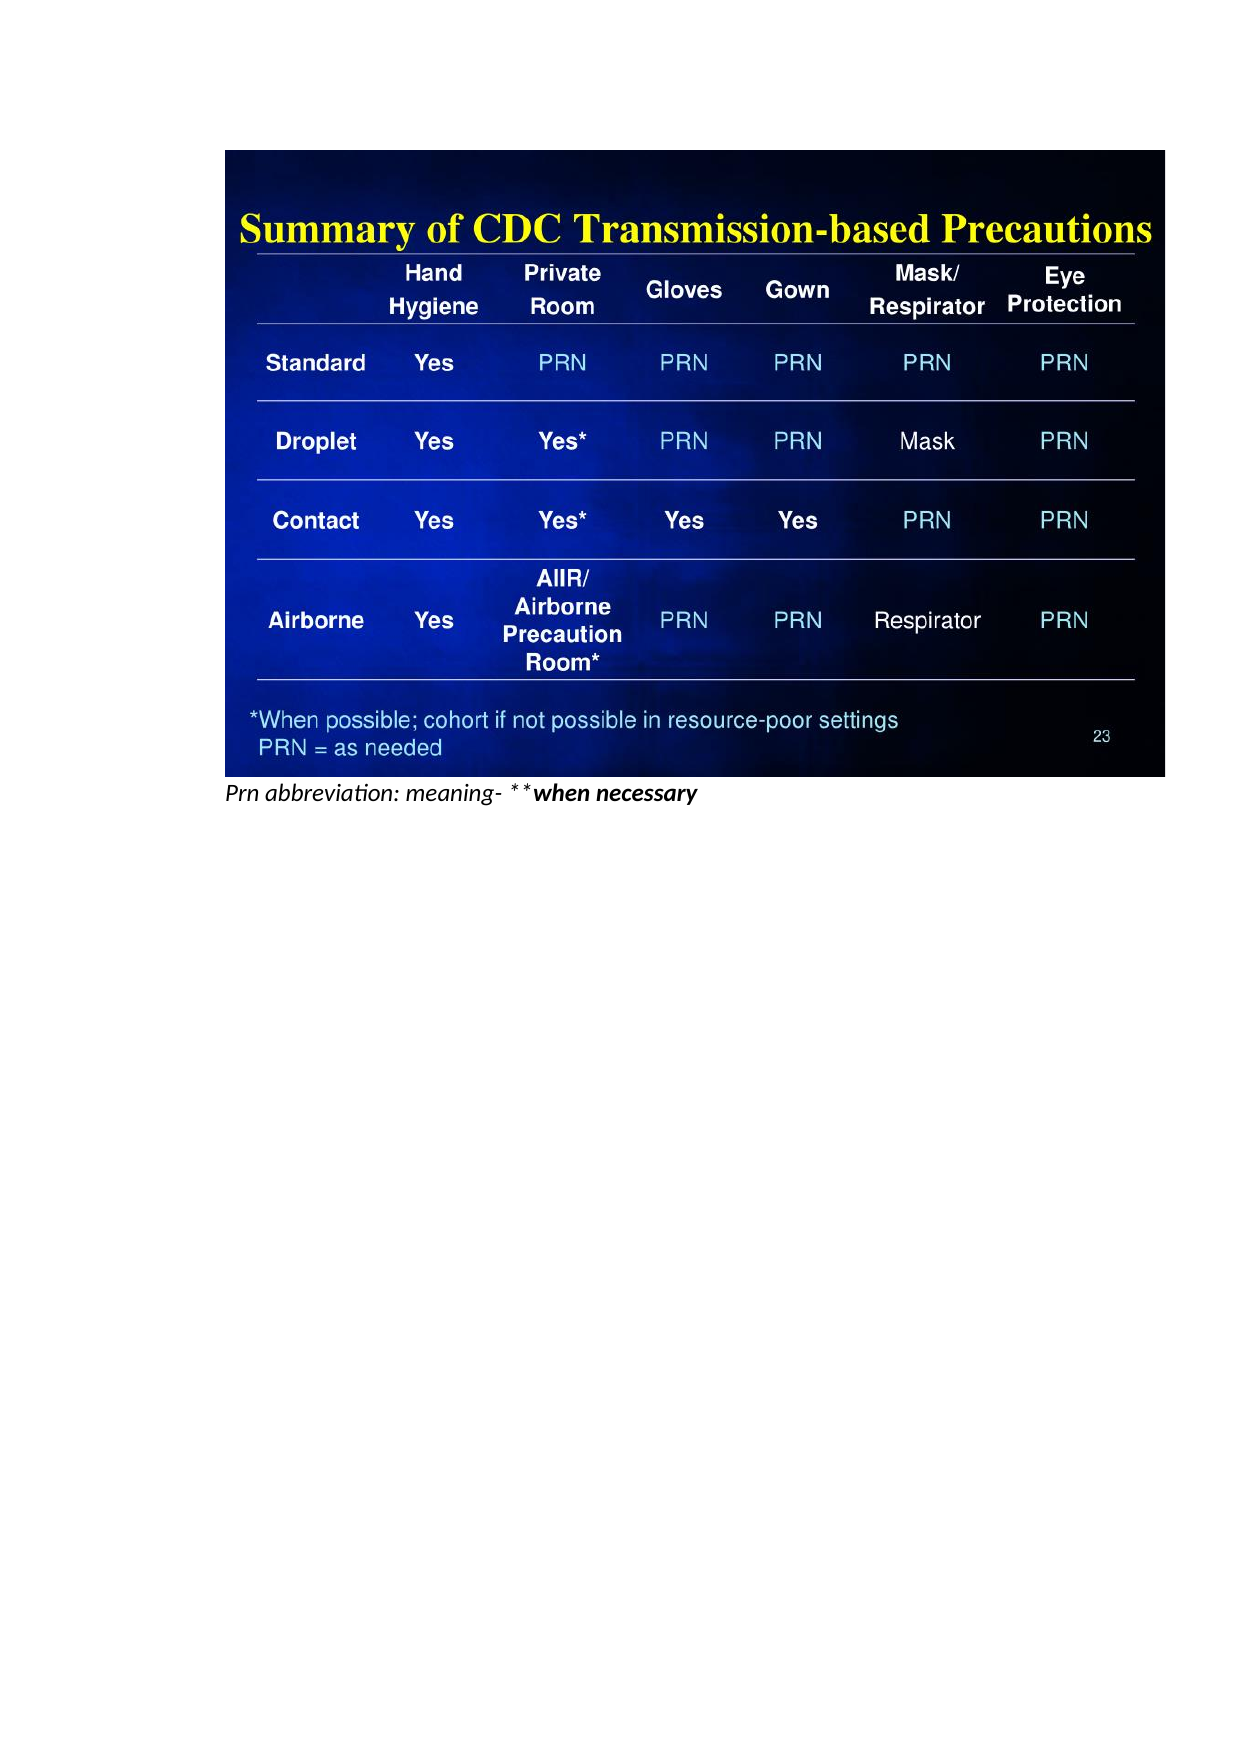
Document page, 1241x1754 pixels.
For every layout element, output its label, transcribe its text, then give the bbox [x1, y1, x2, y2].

picture [225, 150, 1166, 777]
list Prn abbreviation: meaning- **when necessary [225, 777, 1090, 807]
